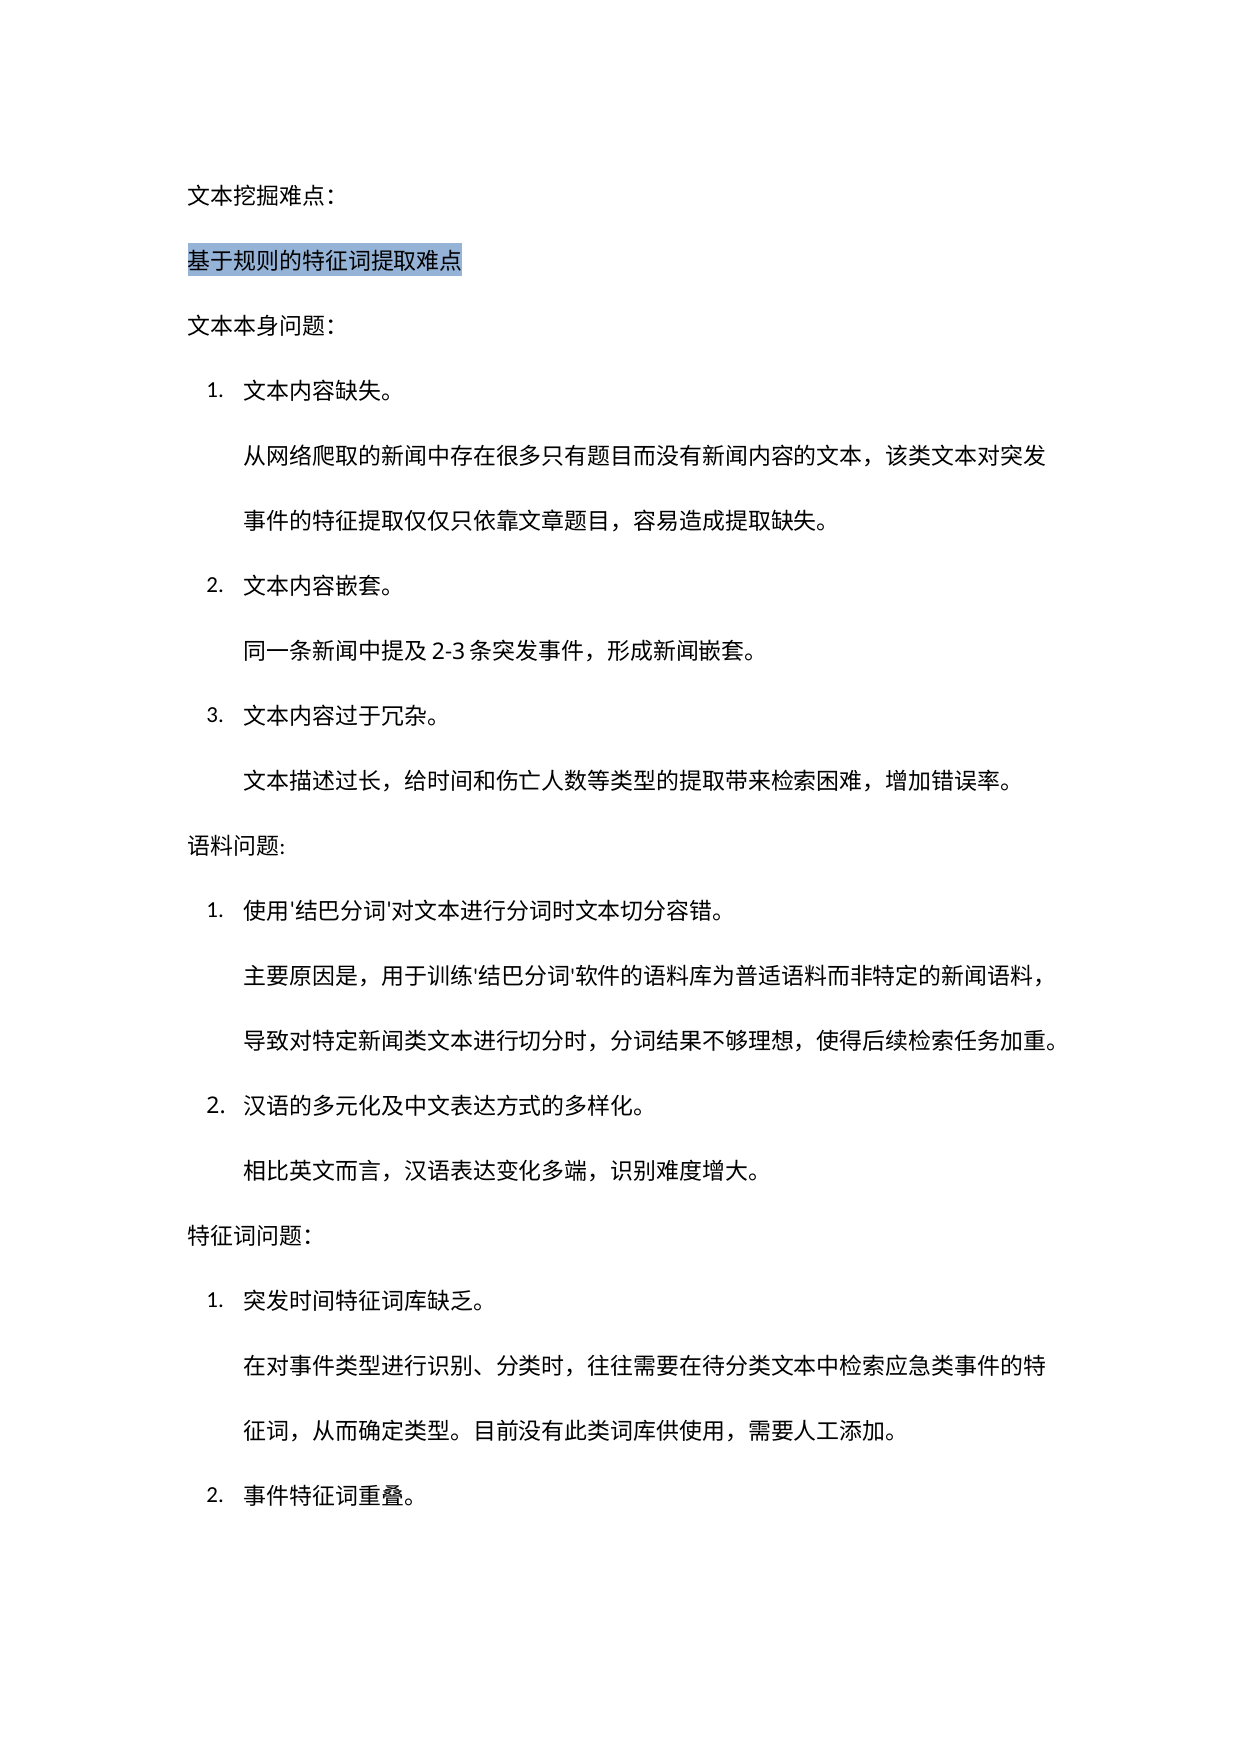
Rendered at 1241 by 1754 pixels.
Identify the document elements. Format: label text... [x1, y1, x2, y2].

text 特征词问题： [187, 1202, 1053, 1267]
text 文本描述过长，给时间和伤亡人数等类型的提取带来检索困难，增加错误率。 [244, 747, 1053, 812]
list 文本内容过于冗杂。 [206, 682, 1053, 747]
text 在对事件类型进行识别、分类时，往往需要在待分类文本中检索应急类事件的特征词，从而确定类型。目前没有此类词库供使用，需要人工添加。 [244, 1332, 1053, 1462]
text 文本挖掘难点： [187, 162, 1053, 227]
text 同一条新闻中提及2-3条突发事件，形成新闻嵌套。 [244, 617, 1053, 682]
text 从网络爬取的新闻中存在很多只有题目而没有新闻内容的文本，该类文本对突发事件的特征提取仅仅只依靠文章题目，容易造成提取缺失。 [244, 422, 1053, 552]
text 文本本身问题： [187, 292, 1053, 357]
list 使用'结巴分词'对文本进行分词时文本切分容错。 [206, 877, 1053, 942]
list 文本内容嵌套。 [206, 552, 1053, 617]
text 语料问题: [187, 812, 1053, 877]
text 基于规则的特征词提取难点 [187, 227, 1053, 292]
text 主要原因是，用于训练'结巴分词'软件的语料库为普适语料而非特定的新闻语料，导致对特定新闻类文本进行切分时，分词结果不够理想，使得后续检索任务加重。 [244, 942, 1053, 1072]
list 汉语的多元化及中文表达方式的多样化。 [206, 1072, 1053, 1137]
text 相比英文而言，汉语表达变化多端，识别难度增大。 [244, 1137, 1053, 1202]
list 事件特征词重叠。 [206, 1462, 1053, 1527]
list 突发时间特征词库缺乏。 [206, 1267, 1053, 1332]
list 文本内容缺失。 [206, 357, 1053, 422]
